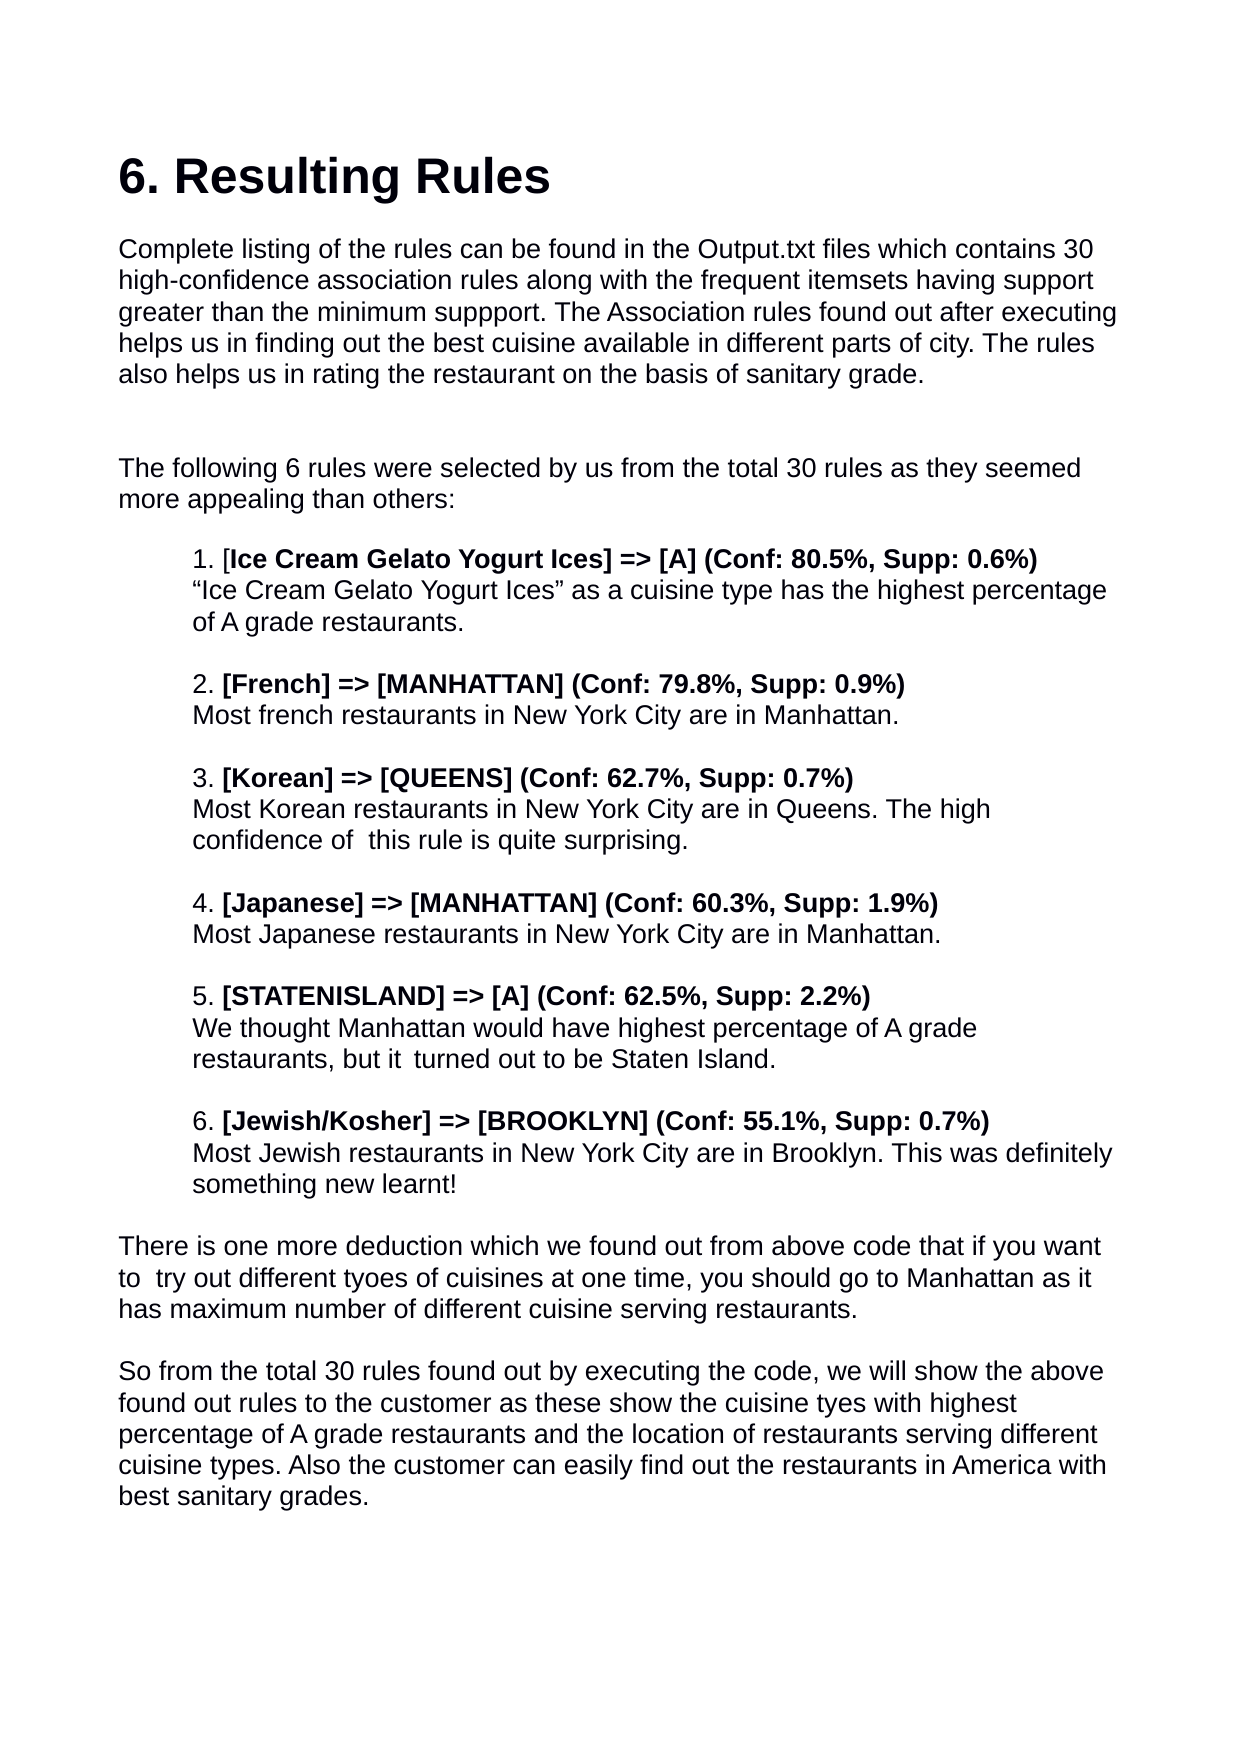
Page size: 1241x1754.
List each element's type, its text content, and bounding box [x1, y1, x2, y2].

text 1. [Ice Cream Gelato Yogurt Ices] => [A] (Conf: 80.5%, Supp: 0.6%) [118, 543, 1122, 574]
text Most Korean restaurants in New York City are in Queens. The high confidence of this rule is quite surprising. [118, 793, 1122, 855]
text Most Japanese restaurants in New York City are in Manhattan. [118, 918, 1122, 949]
text 2. [French] => [MANHATTAN] (Conf: 79.8%, Supp: 0.9%) [118, 668, 1122, 699]
text The following 6 rules were selected by us from the total 30 rules as they seemed more appealing than others: [118, 452, 1122, 514]
text 6. Resulting Rules [118, 147, 1122, 204]
text So from the total 30 rules found out by executing the code, we will show the above found out rules to the customer as these show the cuisine tyes with highest percentage of A grade restaurants and the location of restaurants serving different cuisine types. Also the customer can easily find out the restaurants in America with best sanitary grades. [118, 1355, 1122, 1512]
text 5. [STATENISLAND] => [A] (Conf: 62.5%, Supp: 2.2%) [118, 980, 1122, 1012]
text 3. [Korean] => [QUEENS] (Conf: 62.7%, Supp: 0.7%) [118, 762, 1122, 793]
text 6. [Jewish/Kosher] => [BROOKLYN] (Conf: 55.1%, Supp: 0.7%) [118, 1105, 1122, 1137]
text There is one more deduction which we found out from above code that if you want to try out different tyoes of cuisines at one time, you should go to Manhattan as it has maximum number of different cuisine serving restaurants. [118, 1230, 1122, 1324]
text 4. [Japanese] => [MANHATTAN] (Conf: 60.3%, Supp: 1.9%) [118, 887, 1122, 918]
text We thought Manhattan would have highest percentage of A grade restaurants, but it turned out to be Staten Island. [118, 1012, 1122, 1074]
text Most Jewish restaurants in New York City are in Brooklyn. This was definitely something new learnt! [118, 1137, 1122, 1199]
text Complete listing of the rules can be found in the Output.txt files which contains 30 high-confidence association rules along with the frequent itemsets having support greater than the minimum suppport. The Association rules found out after executing helps us in finding out the best cuisine available in different parts of city. The rules also helps us in rating the restaurant on the basis of sanitary grade. [118, 233, 1122, 389]
text “Ice Cream Gelato Yogurt Ices” as a cuisine type has the highest percentage of A grade restaurants. [118, 574, 1122, 637]
text Most french restaurants in New York City are in Manhattan. [118, 699, 1122, 731]
